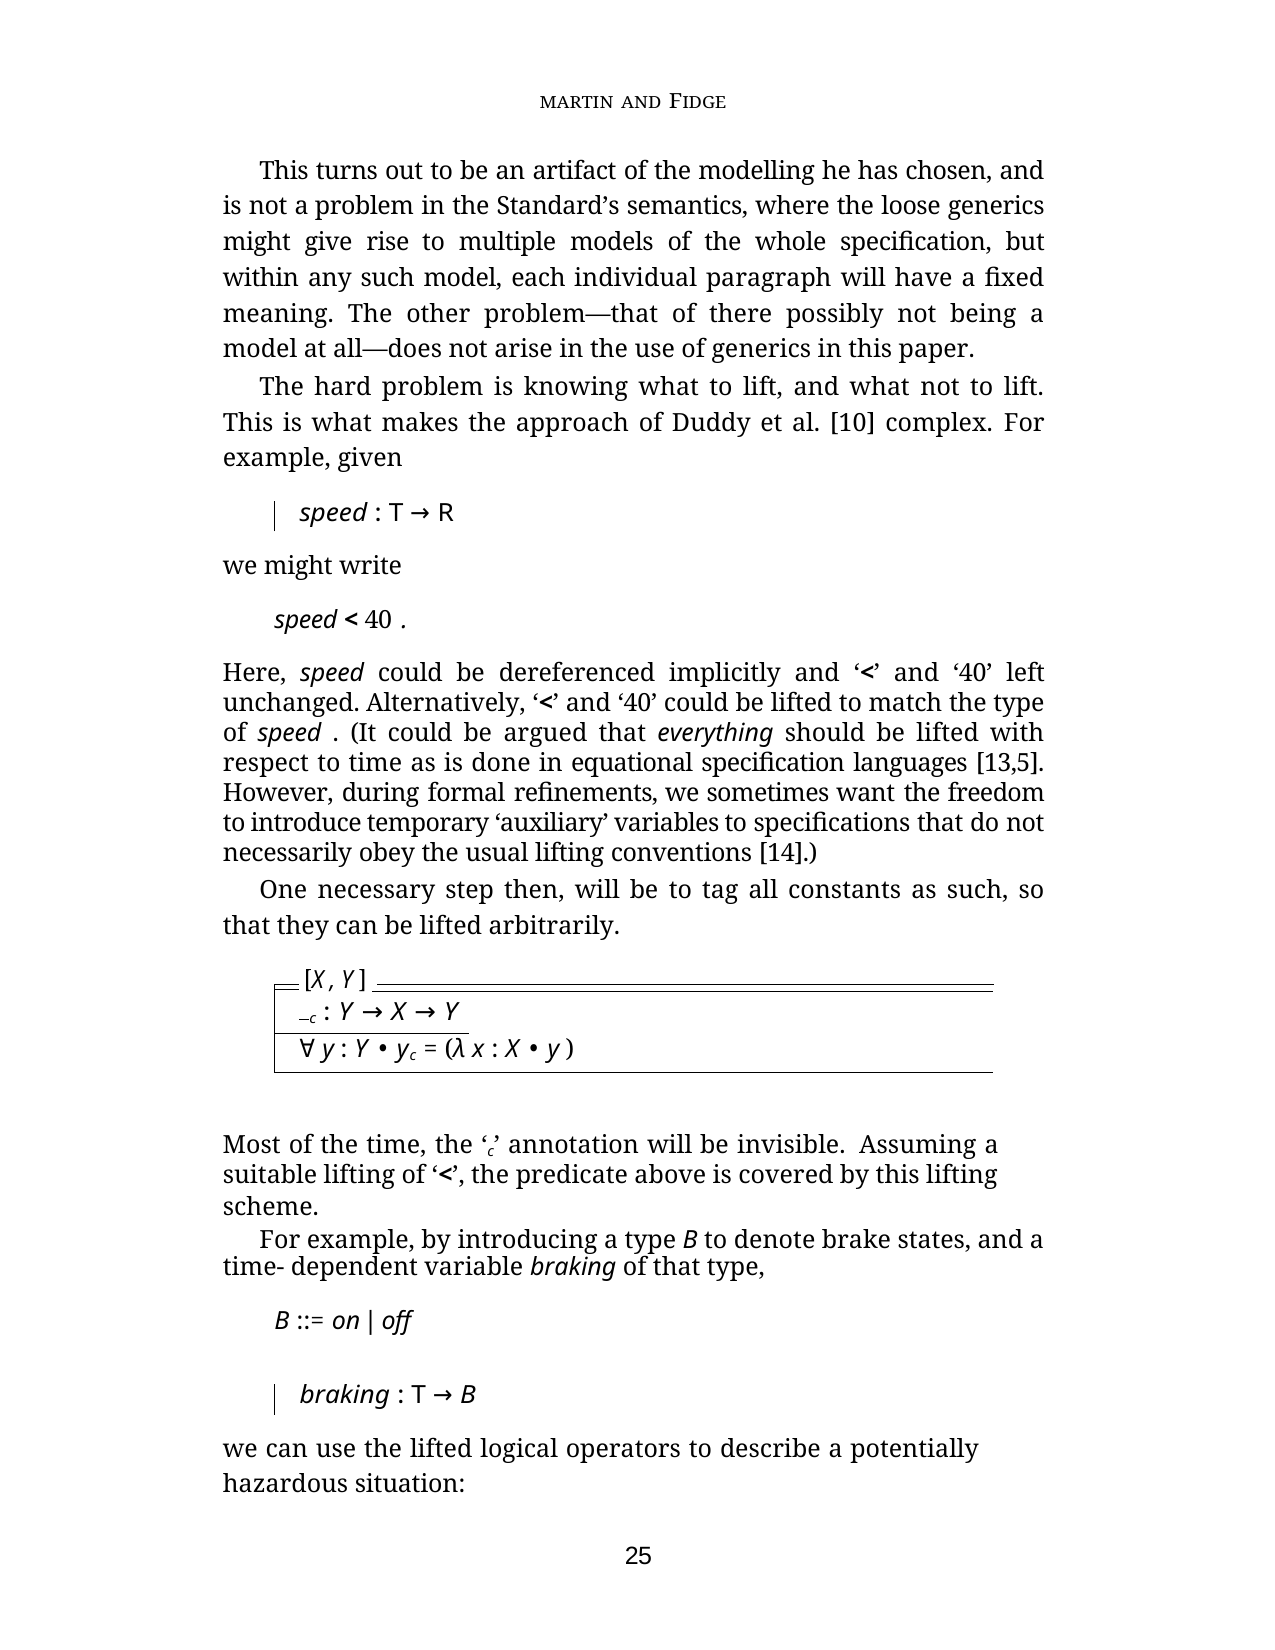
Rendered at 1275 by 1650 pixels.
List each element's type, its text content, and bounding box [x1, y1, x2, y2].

text The hard problem is knowing what to lift, and what not to lift. This is what makes the approach of Duddy et al. [10] complex. For example, given [223, 369, 1045, 474]
text braking : T → B [299, 1377, 1096, 1411]
text One necessary step then, will be to tag all constants as such, so that they can be lifted arbitrarily. [223, 872, 1045, 941]
text Most of the time, the ‘c’ annotation will be invisible. Assuming a suitable lifting of ‘<’, the predicate above is covered by this lifting scheme. [222, 1128, 1096, 1222]
text speed : T → R [299, 494, 1096, 528]
text B ::= on | off [274, 1303, 1096, 1337]
text we can use the lifted logical operators to describe a potentially hazardous situation: [223, 1430, 1096, 1500]
text speed < 40 . [274, 601, 1096, 636]
text Here, speed could be dereferenced implicitly and ‘<’ and ‘40’ left unchanged. Alternatively, ‘<’ and ‘40’ could be lifted to match the type of speed . (It could be argued that everything should be lifted with respect to time as is done in equational specification languages [13,5]. However, during formal refinements, we sometimes want the freedom to introduce temporary ‘auxiliary’ variables to specifications that do not necessarily obey the usual lifting conventions [14].) [222, 658, 1045, 868]
text This turns out to be an artifact of the modelling he has chosen, and is not a problem in the Standard’s semantics, where the loose generics might give rise to multiple models of the whole specification, but within any such model, each individual paragraph will have a fixed meaning. The other problem—that of there possibly not being a model at all—does not arise in the use of generics in this paper. [223, 152, 1045, 365]
text For example, by introducing a type B to denote brake states, and a time- dependent variable braking of that type, [223, 1225, 1096, 1283]
text we might write [223, 547, 1096, 581]
